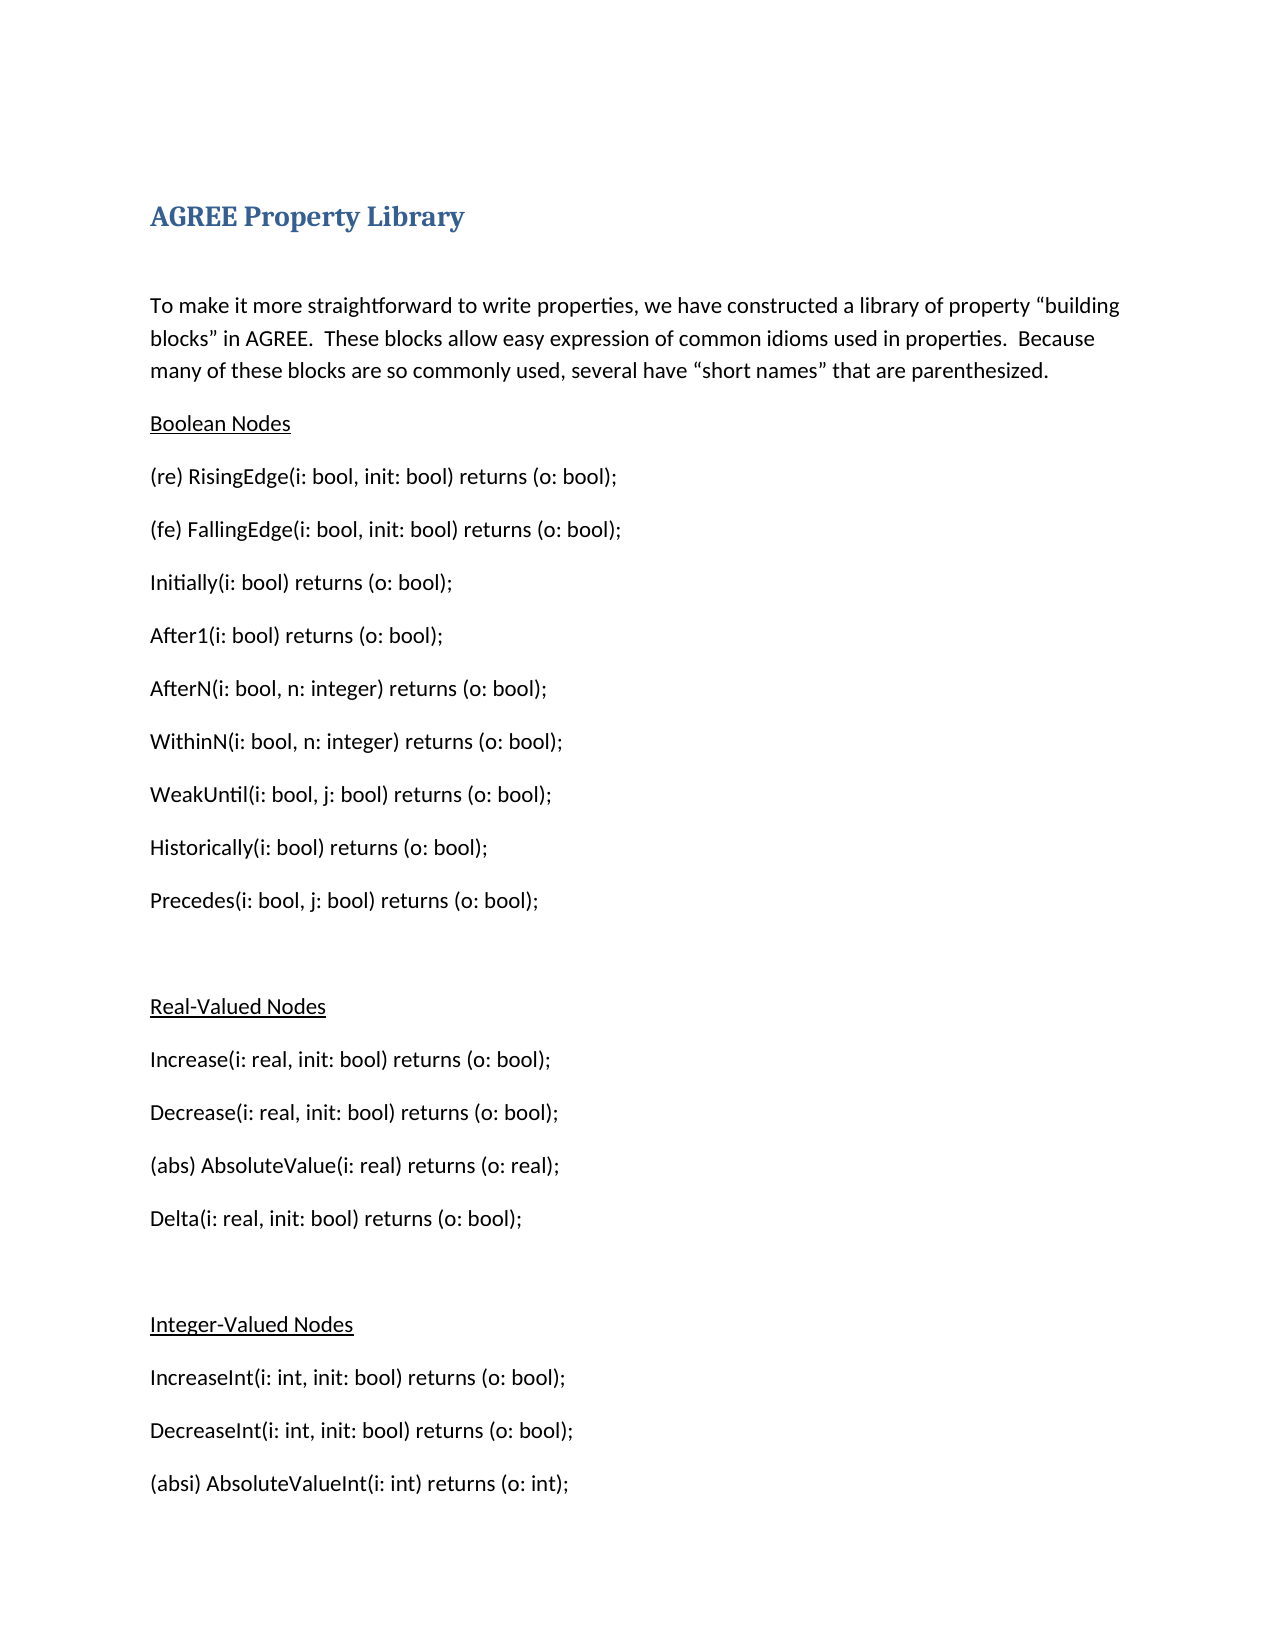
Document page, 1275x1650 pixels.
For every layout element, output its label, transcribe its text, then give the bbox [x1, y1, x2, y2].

text (fe) FallingEdge(i: bool, init: bool) returns (o: bool); [150, 515, 1125, 543]
text After1(i: bool) returns (o: bool); [150, 621, 1125, 649]
text Historically(i: bool) returns (o: bool); [150, 833, 1125, 861]
text AfterN(i: bool, n: integer) returns (o: bool); [150, 674, 1125, 702]
text Boolean Nodes [150, 409, 1125, 437]
text (absi) AbsoluteValueInt(i: int) returns (o: int); [150, 1469, 1125, 1497]
text Integer-Valued Nodes [150, 1310, 1125, 1338]
text DecreaseInt(i: int, init: bool) returns (o: bool); [150, 1416, 1125, 1444]
text Increase(i: real, init: bool) returns (o: bool); [150, 1045, 1125, 1073]
text Real-Valued Nodes [150, 992, 1125, 1020]
text (re) RisingEdge(i: bool, init: bool) returns (o: bool); [150, 462, 1125, 490]
text Decrease(i: real, init: bool) returns (o: bool); [150, 1098, 1125, 1126]
text To make it more straightforward to write properties, we have constructed a library of property “building blocks” in AGREE. These blocks allow easy expression of common idioms used in properties. Because many of these blocks are so commonly used, several have “short names” that are parenthesized. [150, 292, 1125, 384]
text WeakUntil(i: bool, j: bool) returns (o: bool); [150, 780, 1125, 808]
subtitle AGREE Property Library [150, 200, 1125, 233]
text (abs) AbsoluteValue(i: real) returns (o: real); [150, 1151, 1125, 1179]
text IncreaseInt(i: int, init: bool) returns (o: bool); [150, 1363, 1125, 1391]
text Delta(i: real, init: bool) returns (o: bool); [150, 1204, 1125, 1232]
text Precedes(i: bool, j: bool) returns (o: bool); [150, 886, 1125, 914]
text WithinN(i: bool, n: integer) returns (o: bool); [150, 727, 1125, 755]
text Initially(i: bool) returns (o: bool); [150, 568, 1125, 596]
